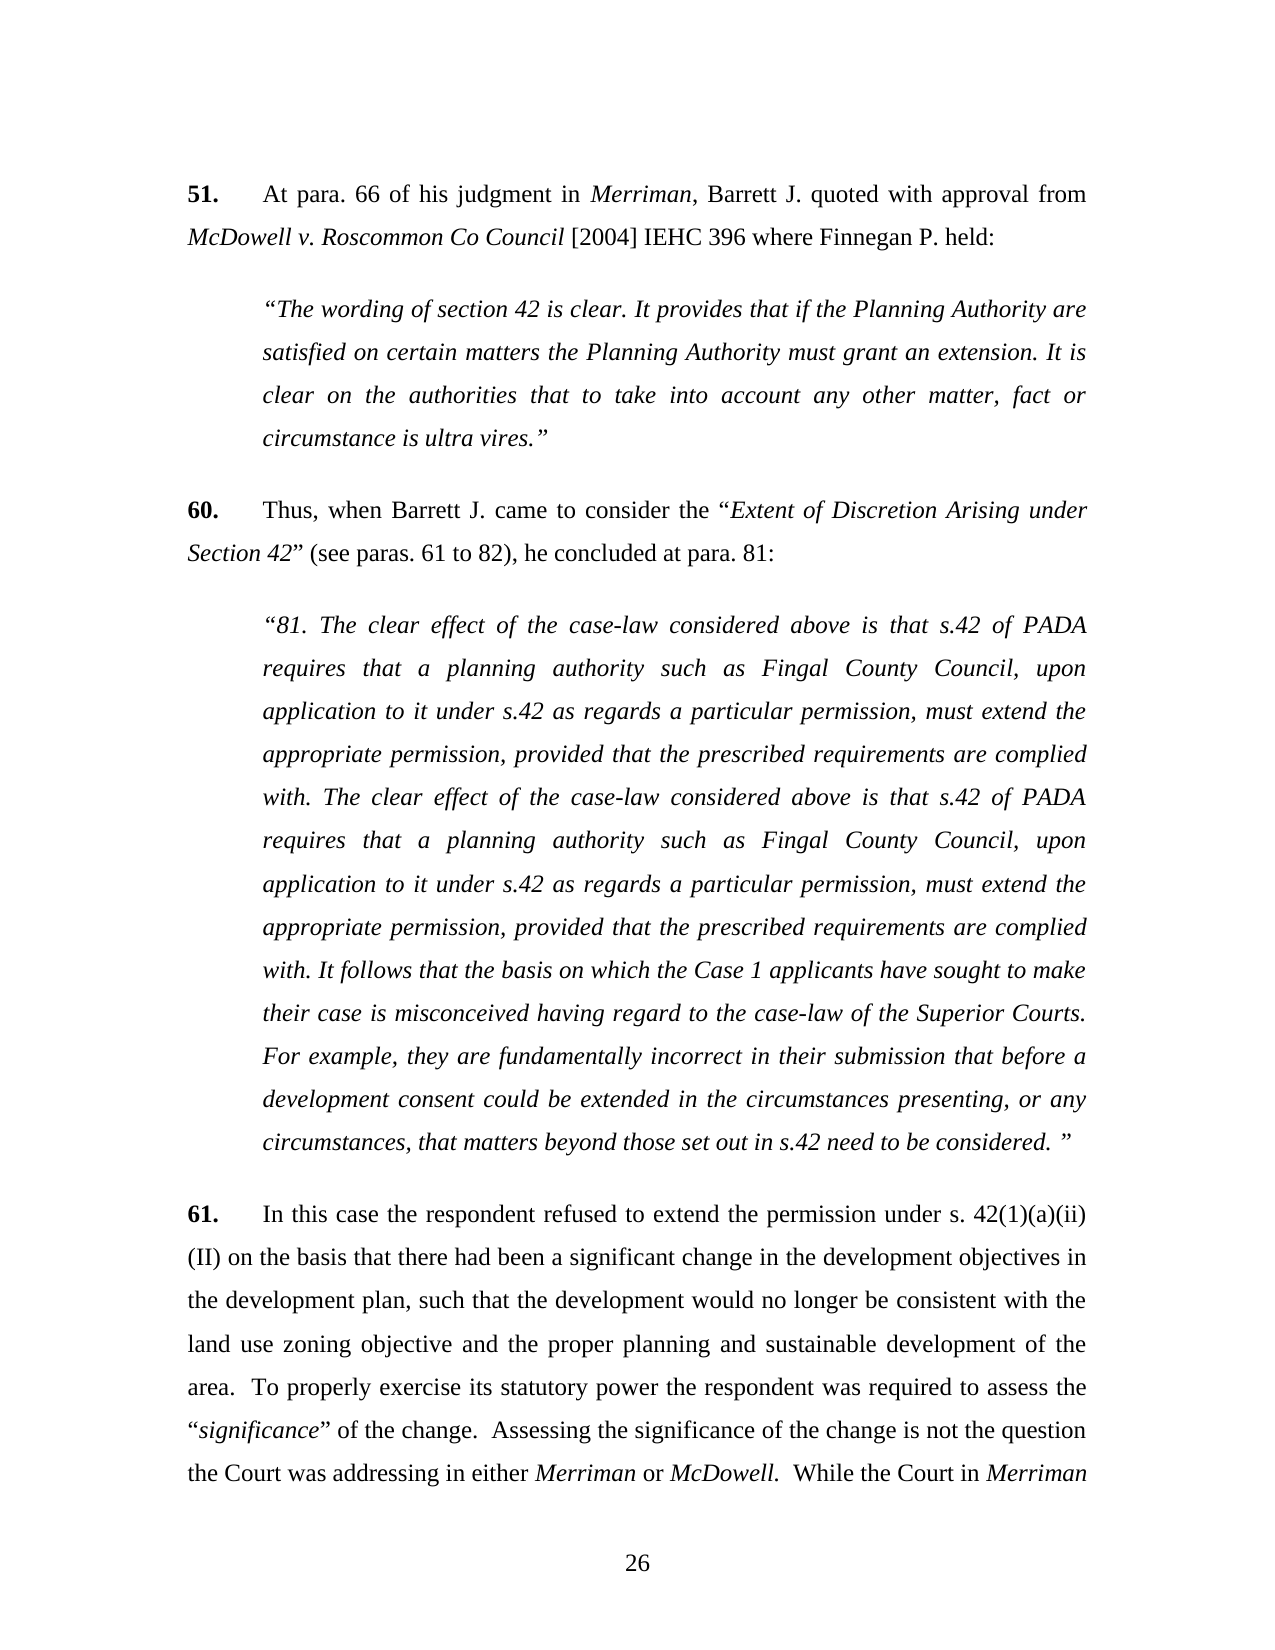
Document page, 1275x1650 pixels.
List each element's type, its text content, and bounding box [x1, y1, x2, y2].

text “81. The clear effect of the case-law considered above is that s.42 of PADA requires that a planning authority such as Fingal County Council, upon application to it under s.42 as regards a particular permission, must extend the appropriate permission, provided that the prescribed requirements are complied with. The clear effect of the case-law considered above is that s.42 of PADA requires that a planning authority such as Fingal County Council, upon application to it under s.42 as regards a particular permission, must extend the appropriate permission, provided that the prescribed requirements are complied with. It follows that the basis on which the Case 1 applicants have sought to make their case is misconceived having regard to the case-law of the Superior Courts. For example, they are fundamentally incorrect in their submission that before a development consent could be extended in the circumstances presenting, or any circumstances, that matters beyond those set out in s.42 need to be considered. ” [262, 610, 1087, 1156]
text 51. At para. 66 of his judgment in Merriman, Barrett J. quoted with approval from McDowell v. Roscommon Co Council [2004] IEHC 396 where Finnegan P. held: [187, 179, 1087, 251]
list Thus, when Barrett J. came to consider the “Extent of Discretion Arising under Section 42” (see paras. 61 to 82), he concluded at para. 81: [187, 495, 1087, 567]
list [187, 1199, 1087, 1487]
text “The wording of section 42 is clear. It provides that if the Planning Authority are satisfied on certain matters the Planning Authority must grant an extension. It is clear on the authorities that to take into account any other matter, fact or circumstance is ultra vires.” [262, 294, 1087, 452]
